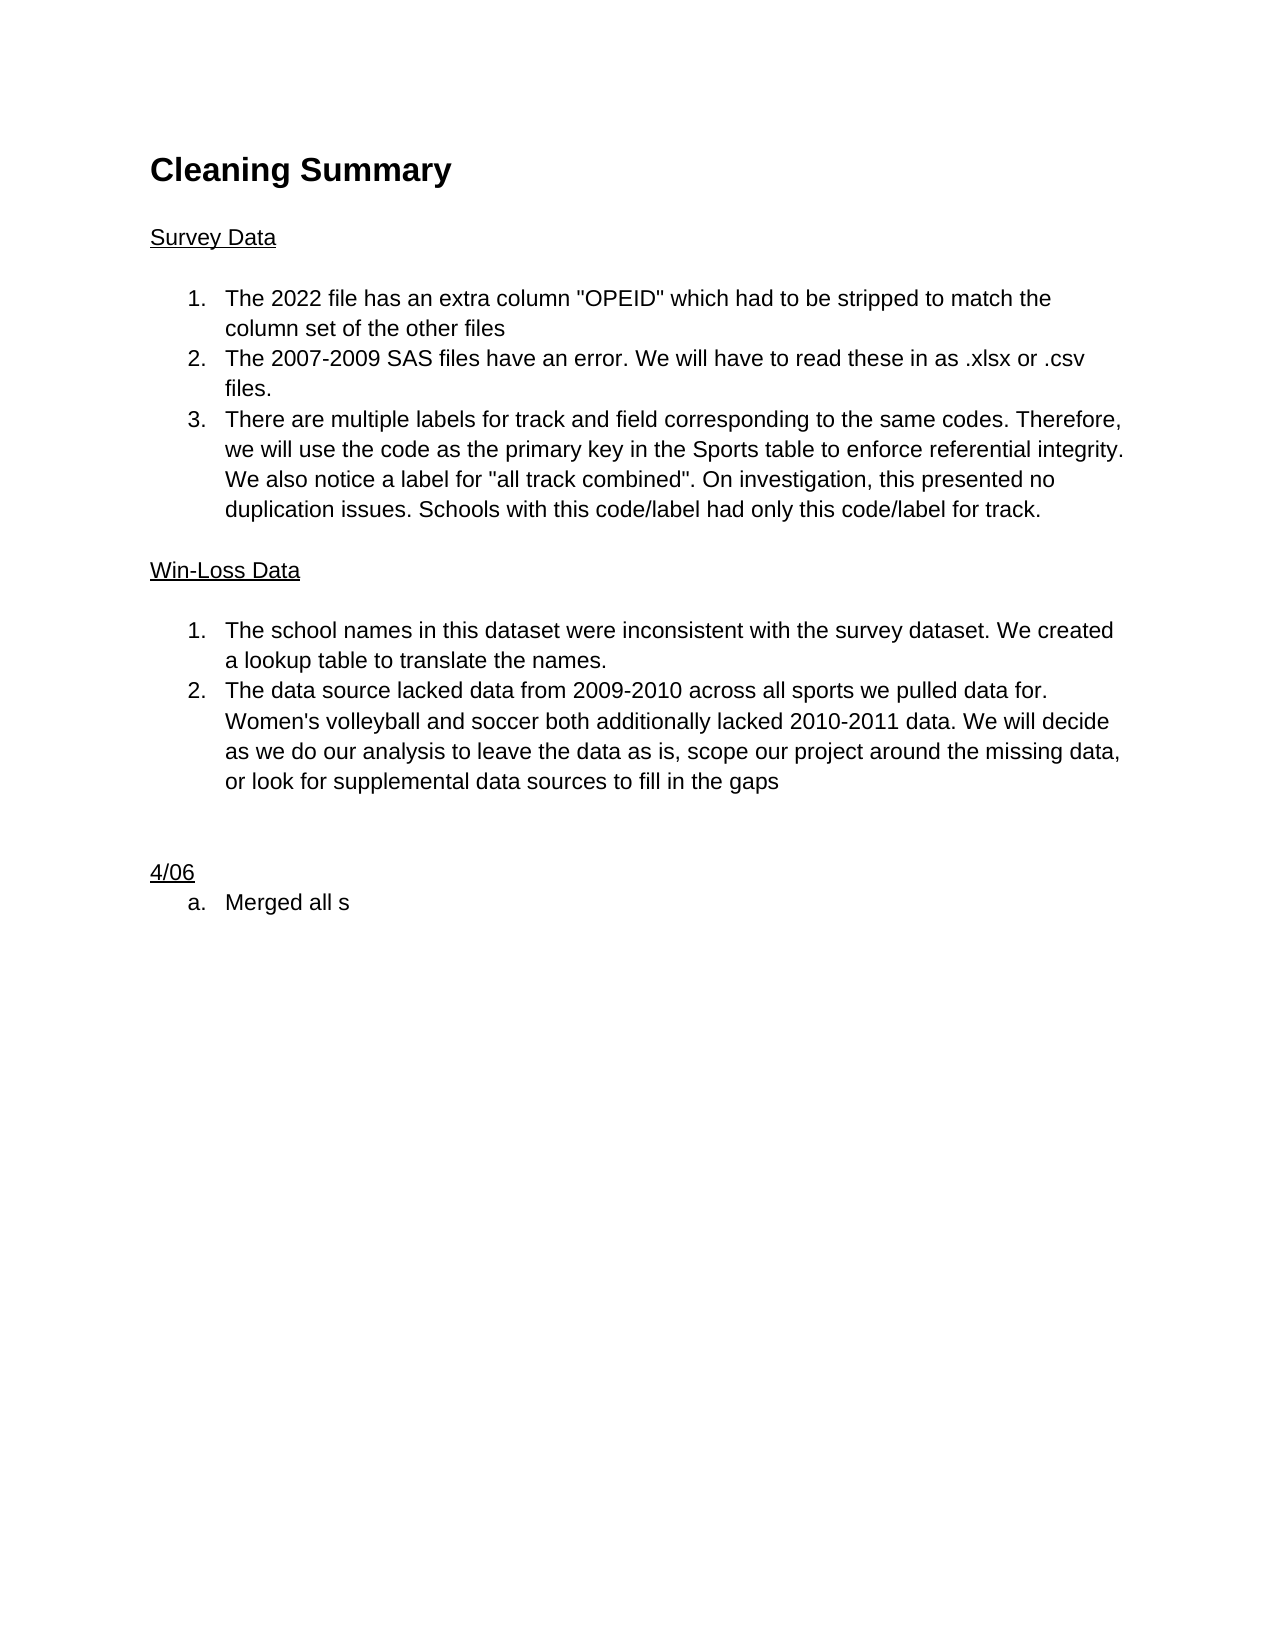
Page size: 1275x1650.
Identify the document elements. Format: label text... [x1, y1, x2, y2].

text 4/06 [150, 859, 1125, 885]
list The 2007-2009 SAS files have an error. We will have to read these in as .xlsx or .csv files. [187, 345, 1125, 402]
text Cleaning Summary [150, 150, 1125, 188]
text Survey Data [150, 224, 1125, 251]
list The data source lacked data from 2009-2010 across all sports we pulled data for. Women's volleyball and soccer both additionally lacked 2010-2011 data. We will decide as we do our analysis to leave the data as is, scope our project around the missing data, or look for supplemental data sources to fill in the gaps [187, 677, 1125, 794]
list Merged all s [187, 889, 1125, 915]
list The 2022 file has an extra column "OPEID" which had to be stripped to match the column set of the other files [187, 285, 1125, 341]
list The school names in this dataset were inconsistent with the survey dataset. We created a lookup table to translate the names. [187, 617, 1125, 674]
list There are multiple labels for track and field corresponding to the same codes. Therefore, we will use the code as the primary key in the Sports table to enforce referential integrity. We also notice a label for "all track combined". On investigation, this presented no duplication issues. Schools with this code/label had only this code/label for track. [187, 406, 1125, 523]
text Win-Loss Data [150, 557, 1125, 583]
